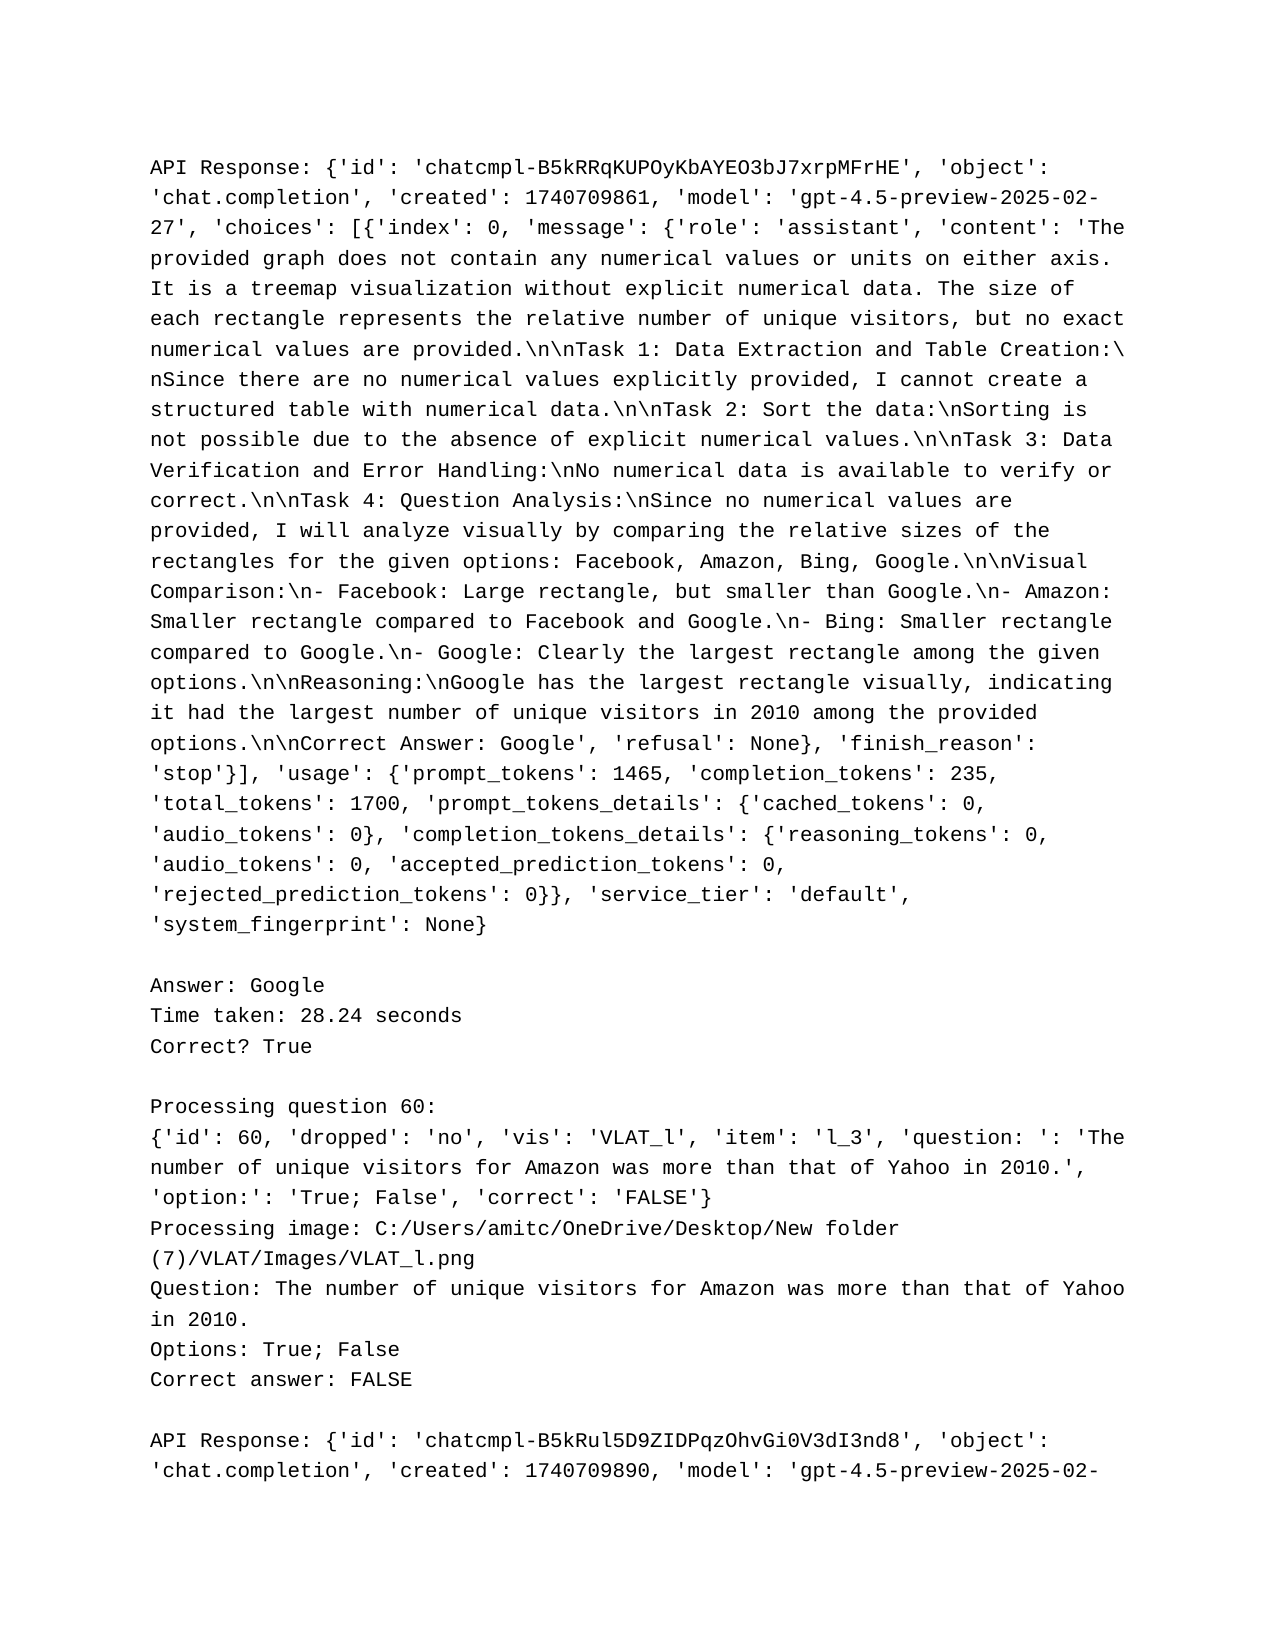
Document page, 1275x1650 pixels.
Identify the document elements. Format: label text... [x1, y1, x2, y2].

text Processing question 60: [150, 1090, 1125, 1120]
text Answer: Google [150, 968, 1125, 999]
text API Response: {'id': 'chatcmpl-B5kRRqKUPOyKbAYEO3bJ7xrpMFrHE', 'object': 'chat.completion', 'created': 1740709861, 'model': 'gpt-4.5-preview-2025-02-27', 'choices': [{'index': 0, 'message': {'role': 'assistant', 'content': 'The provided graph does not contain any numerical values or units on either axis. It is a treemap visualization without explicit numerical data. The size of each rectangle represents the relative number of unique visitors, but no exact numerical values are provided.\n\nTask 1: Data Extraction and Table Creation:\nSince there are no numerical values explicitly provided, I cannot create a structured table with numerical data.\n\nTask 2: Sort the data:\nSorting is not possible due to the absence of explicit numerical values.\n\nTask 3: Data Verification and Error Handling:\nNo numerical data is available to verify or correct.\n\nTask 4: Question Analysis:\nSince no numerical values are provided, I will analyze visually by comparing the relative sizes of the rectangles for the given options: Facebook, Amazon, Bing, Google.\n\nVisual Comparison:\n- Facebook: Large rectangle, but smaller than Google.\n- Amazon: Smaller rectangle compared to Facebook and Google.\n- Bing: Smaller rectangle compared to Google.\n- Google: Clearly the largest rectangle among the given options.\n\nReasoning:\nGoogle has the largest rectangle visually, indicating it had the largest number of unique visitors in 2010 among the provided options.\n\nCorrect Answer: Google', 'refusal': None}, 'finish_reason': 'stop'}], 'usage': {'prompt_tokens': 1465, 'completion_tokens': 235, 'total_tokens': 1700, 'prompt_tokens_details': {'cached_tokens': 0, 'audio_tokens': 0}, 'completion_tokens_details': {'reasoning_tokens': 0, 'audio_tokens': 0, 'accepted_prediction_tokens': 0, 'rejected_prediction_tokens': 0}}, 'service_tier': 'default', 'system_fingerprint': None} [150, 150, 1125, 938]
text Options: True; False [150, 1332, 1125, 1362]
text Correct? True [150, 1029, 1125, 1059]
text Processing image: C:/Users/amitc/OneDrive/Desktop/New folder (7)/VLAT/Images/VLAT_l.png [150, 1211, 1125, 1272]
text {'id': 60, 'dropped': 'no', 'vis': 'VLAT_l', 'item': 'l_3', 'question: ': 'The number of unique visitors for Amazon was more than that of Yahoo in 2010.', 'option:': 'True; False', 'correct': 'FALSE'} [150, 1120, 1125, 1211]
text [150, 1423, 1125, 1484]
text Correct answer: FALSE [150, 1362, 1125, 1393]
text Time taken: 28.24 seconds [150, 999, 1125, 1029]
text Question: The number of unique visitors for Amazon was more than that of Yahoo in 2010. [150, 1272, 1125, 1332]
